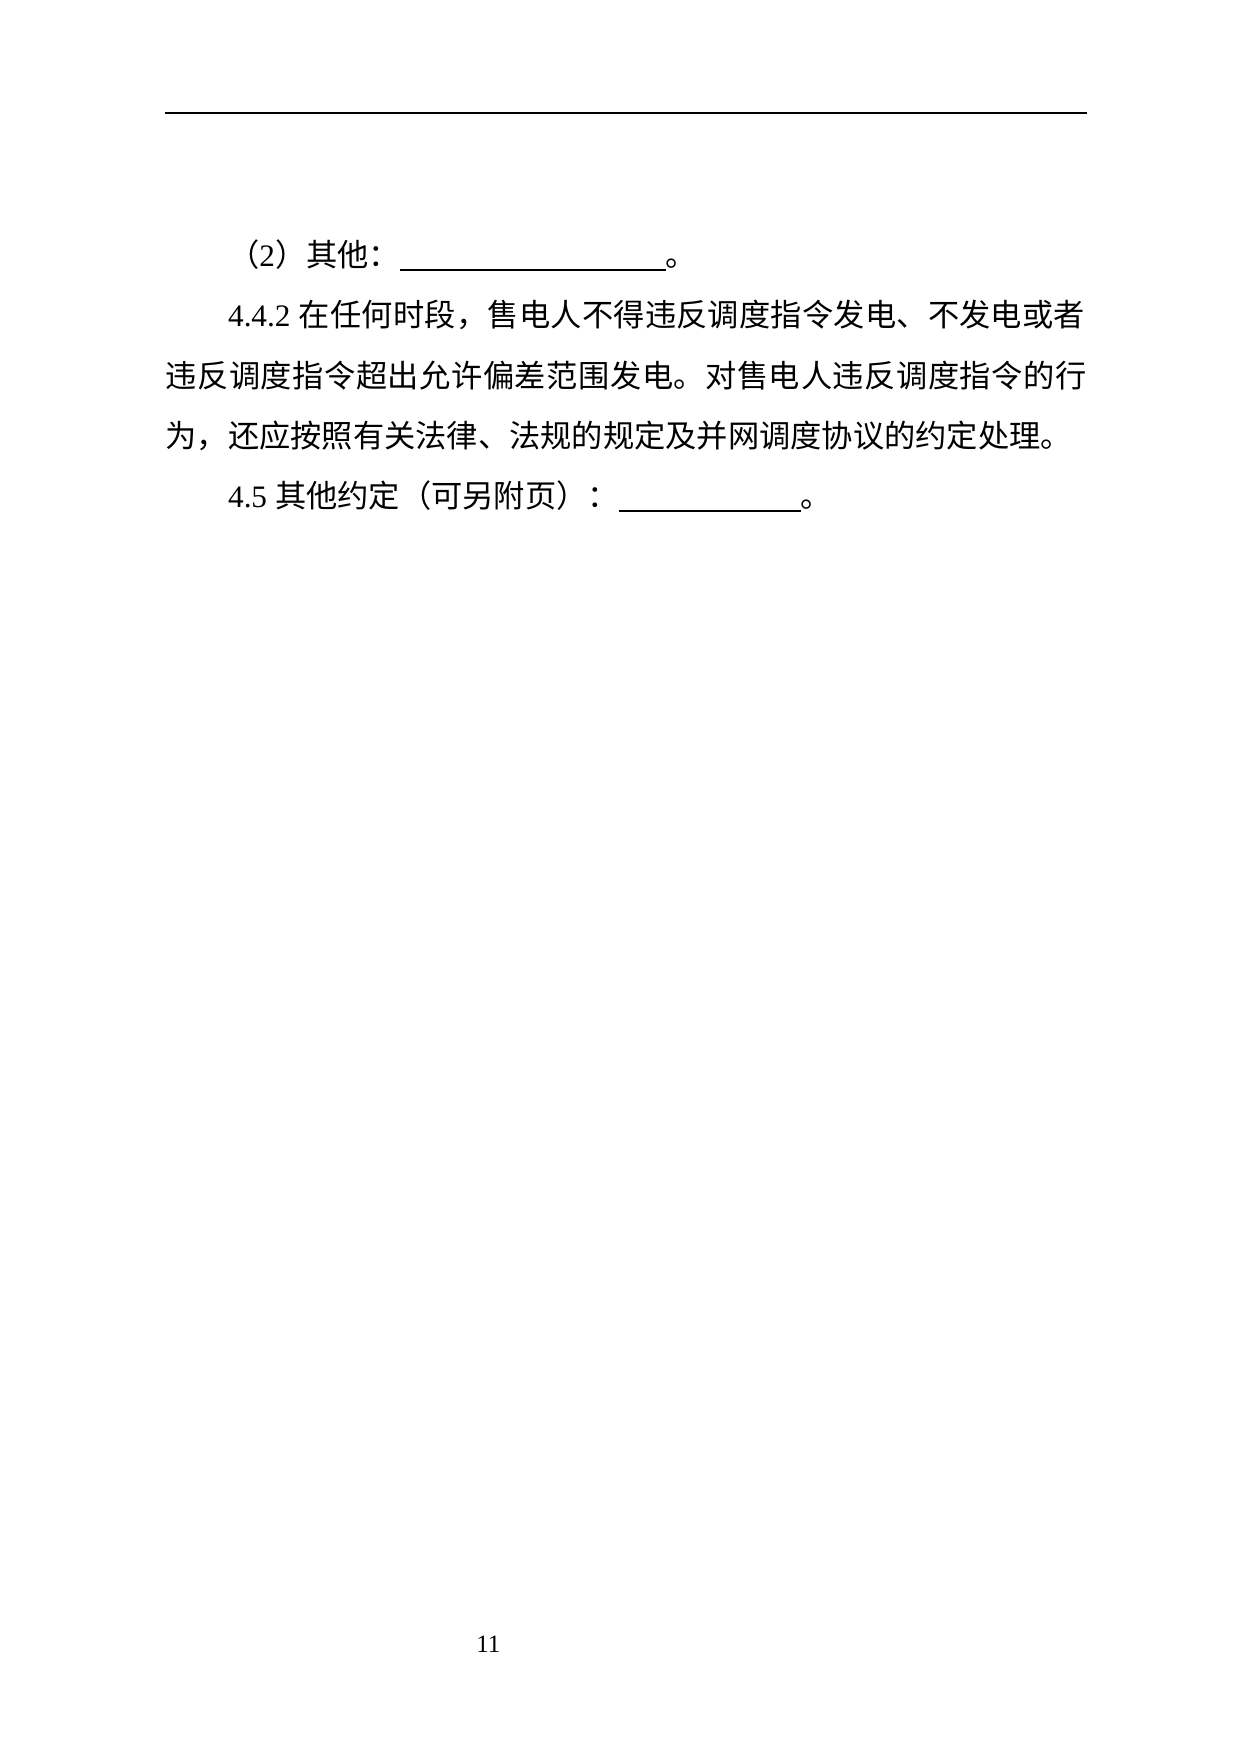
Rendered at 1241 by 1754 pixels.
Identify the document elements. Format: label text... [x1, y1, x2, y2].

text 4.5 其他约定（可另附页）： 。 [165, 459, 1087, 519]
text 4.4.2 在任何时段，售电人不得违反调度指令发电、不发电或者违反调度指令超出允许偏差范围发电。对售电人违反调度指令的行为，还应按照有关法律、法规的规定及并网调度协议的约定处理。 [165, 279, 1087, 459]
text （2）其他： 。 [165, 218, 1087, 279]
